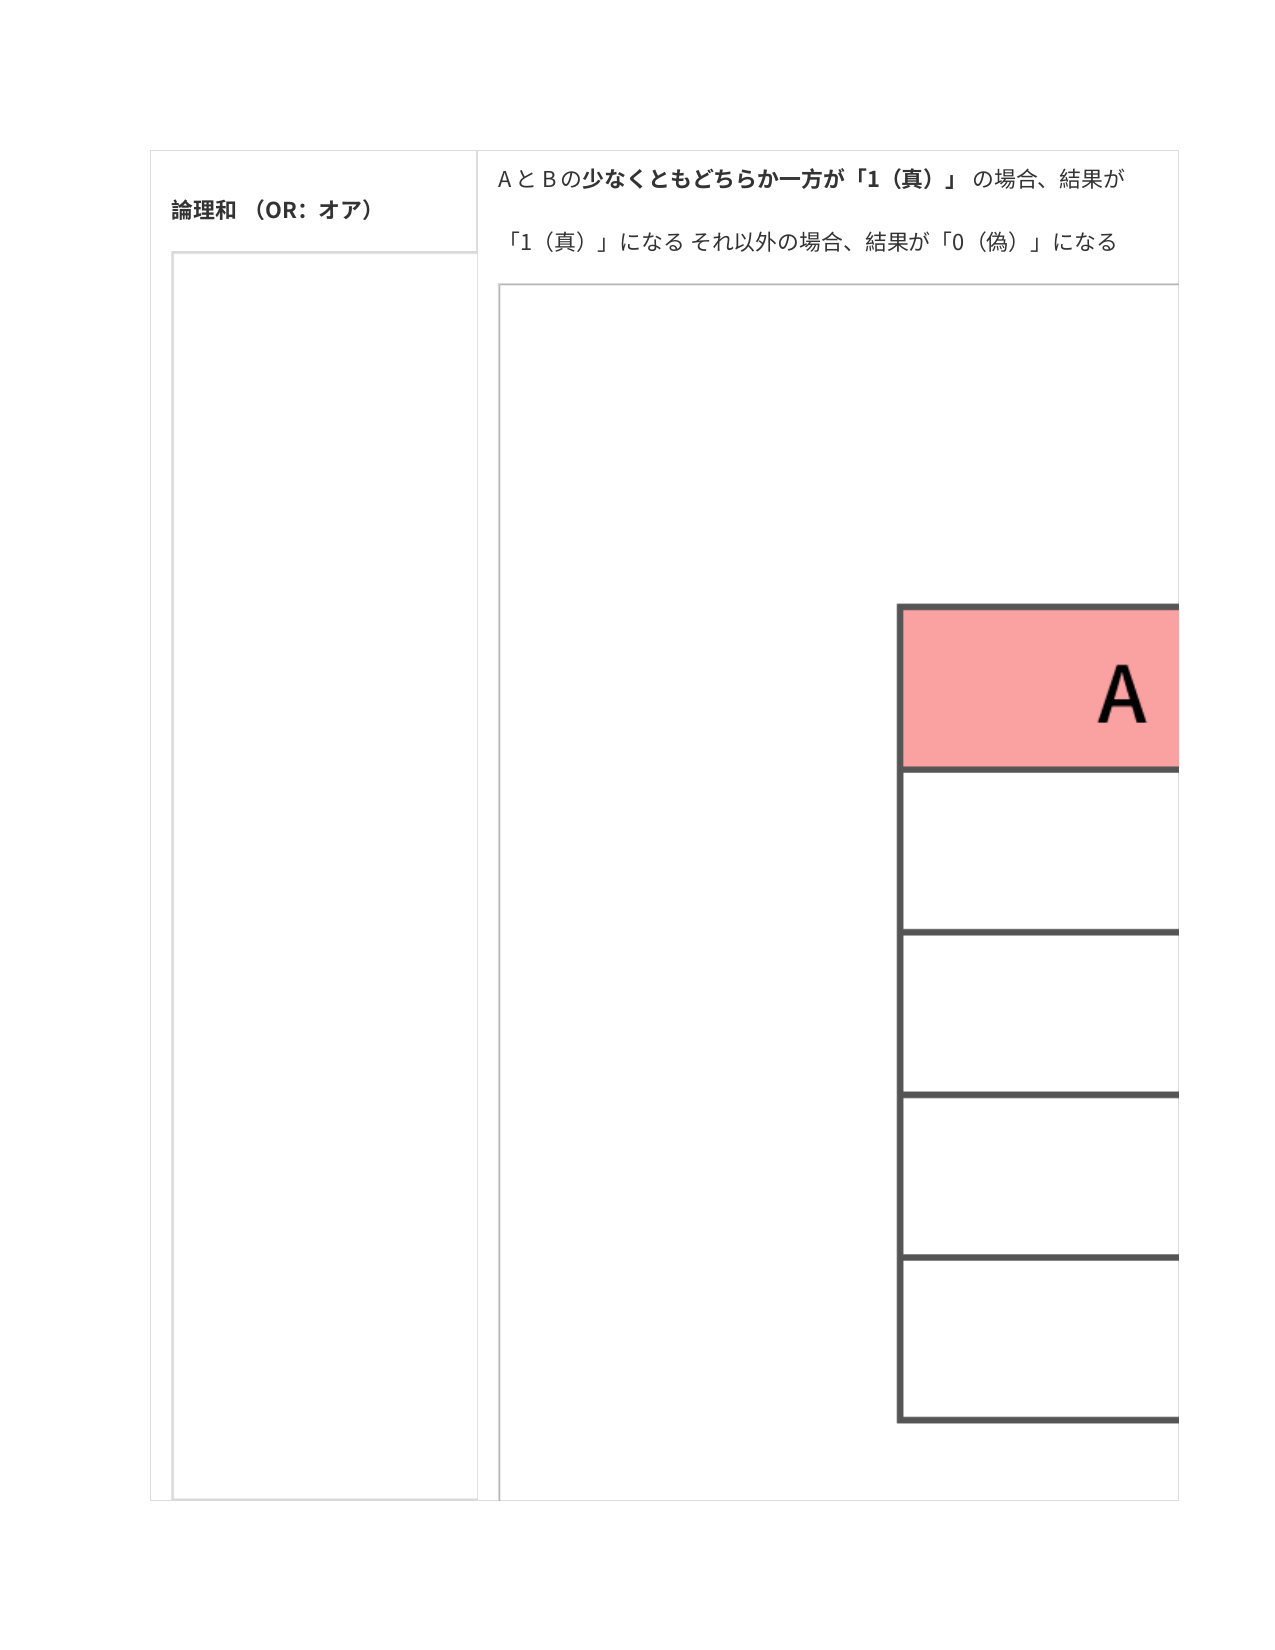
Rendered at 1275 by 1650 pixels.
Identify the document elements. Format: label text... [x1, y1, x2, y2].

picture [171, 251, 478, 1501]
picture [497, 283, 1179, 1501]
table_cell 論理和 （OR：オア） [151, 151, 476, 1500]
table_cell AとBの少なくともどちらか一方が「1（真）」 の場合、結果が「1（真）」になる それ以外の場合、結果が「0（偽）」になる [478, 151, 1178, 1500]
